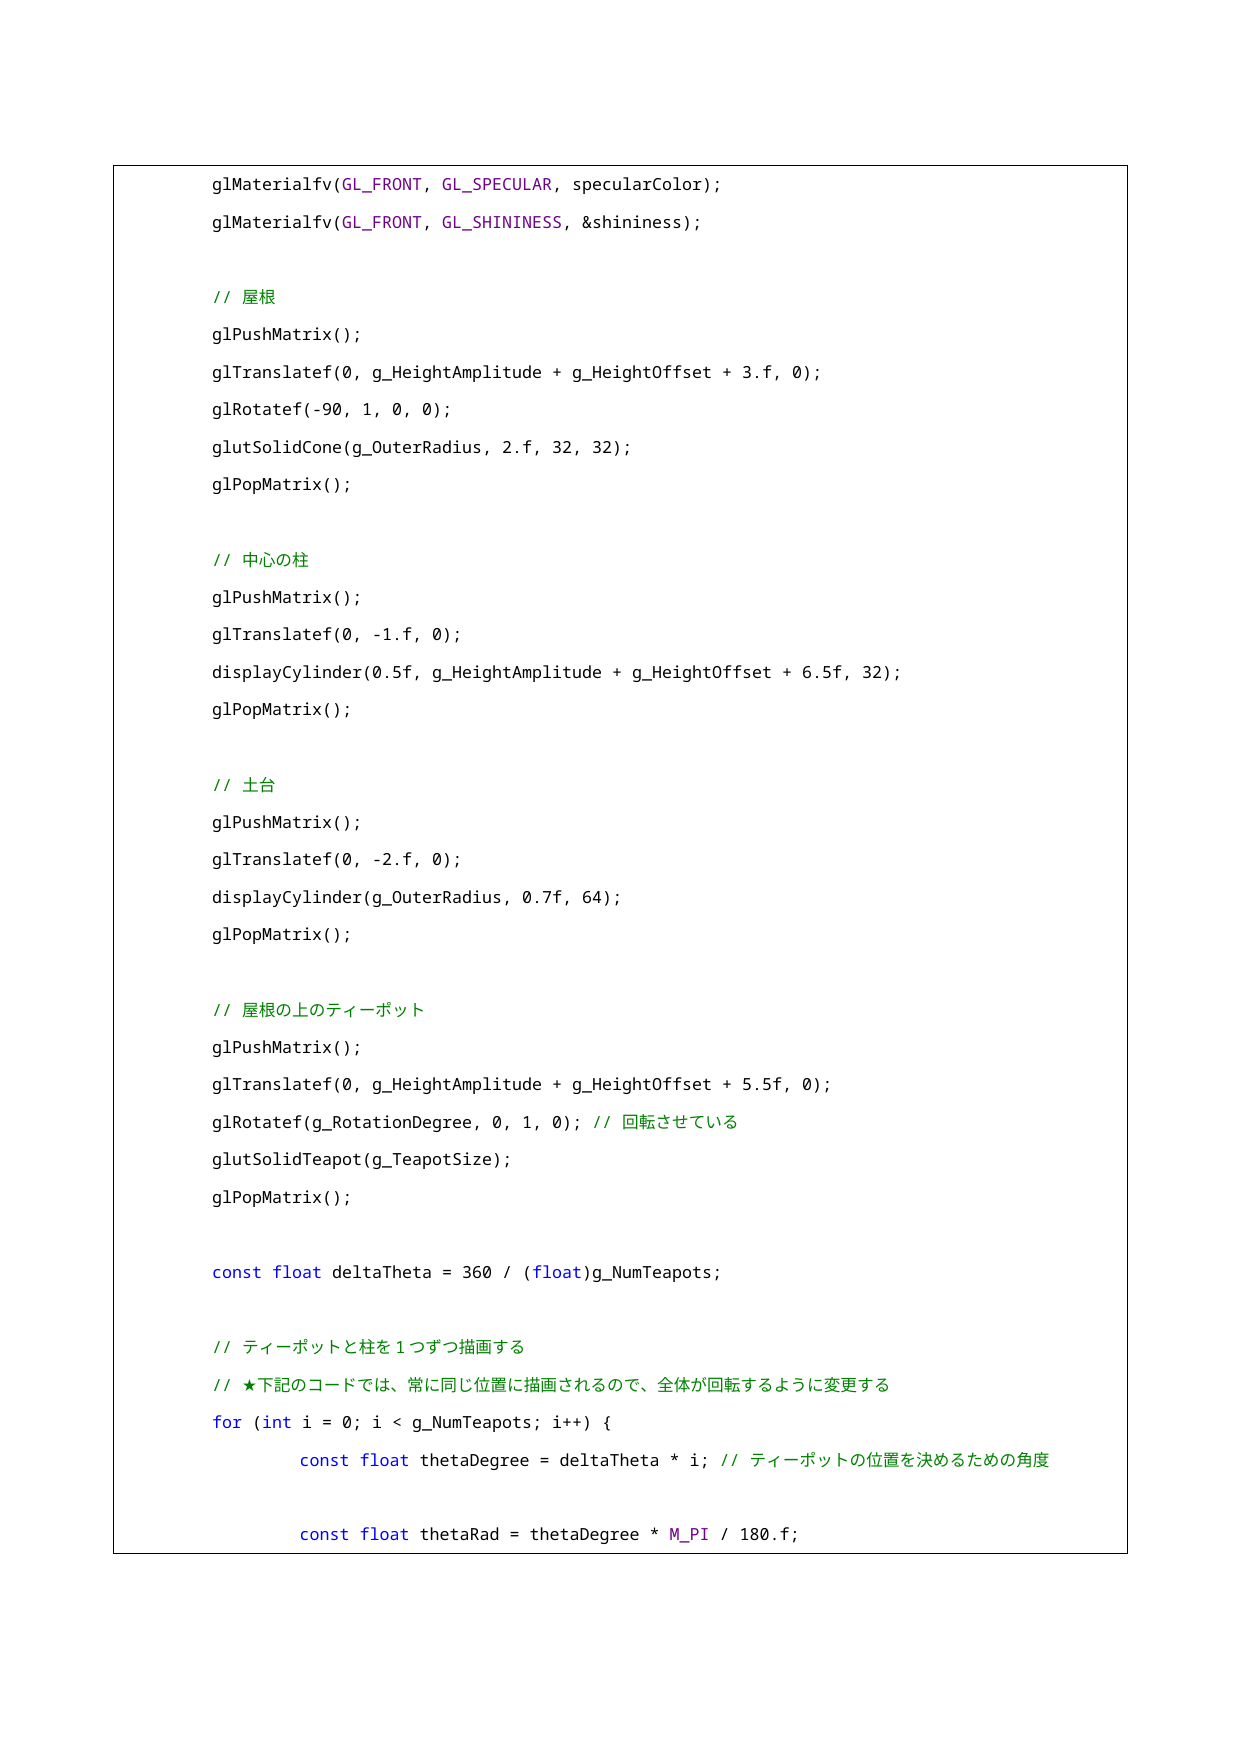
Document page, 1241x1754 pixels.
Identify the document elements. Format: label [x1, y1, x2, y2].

table_header [114, 166, 1127, 1553]
